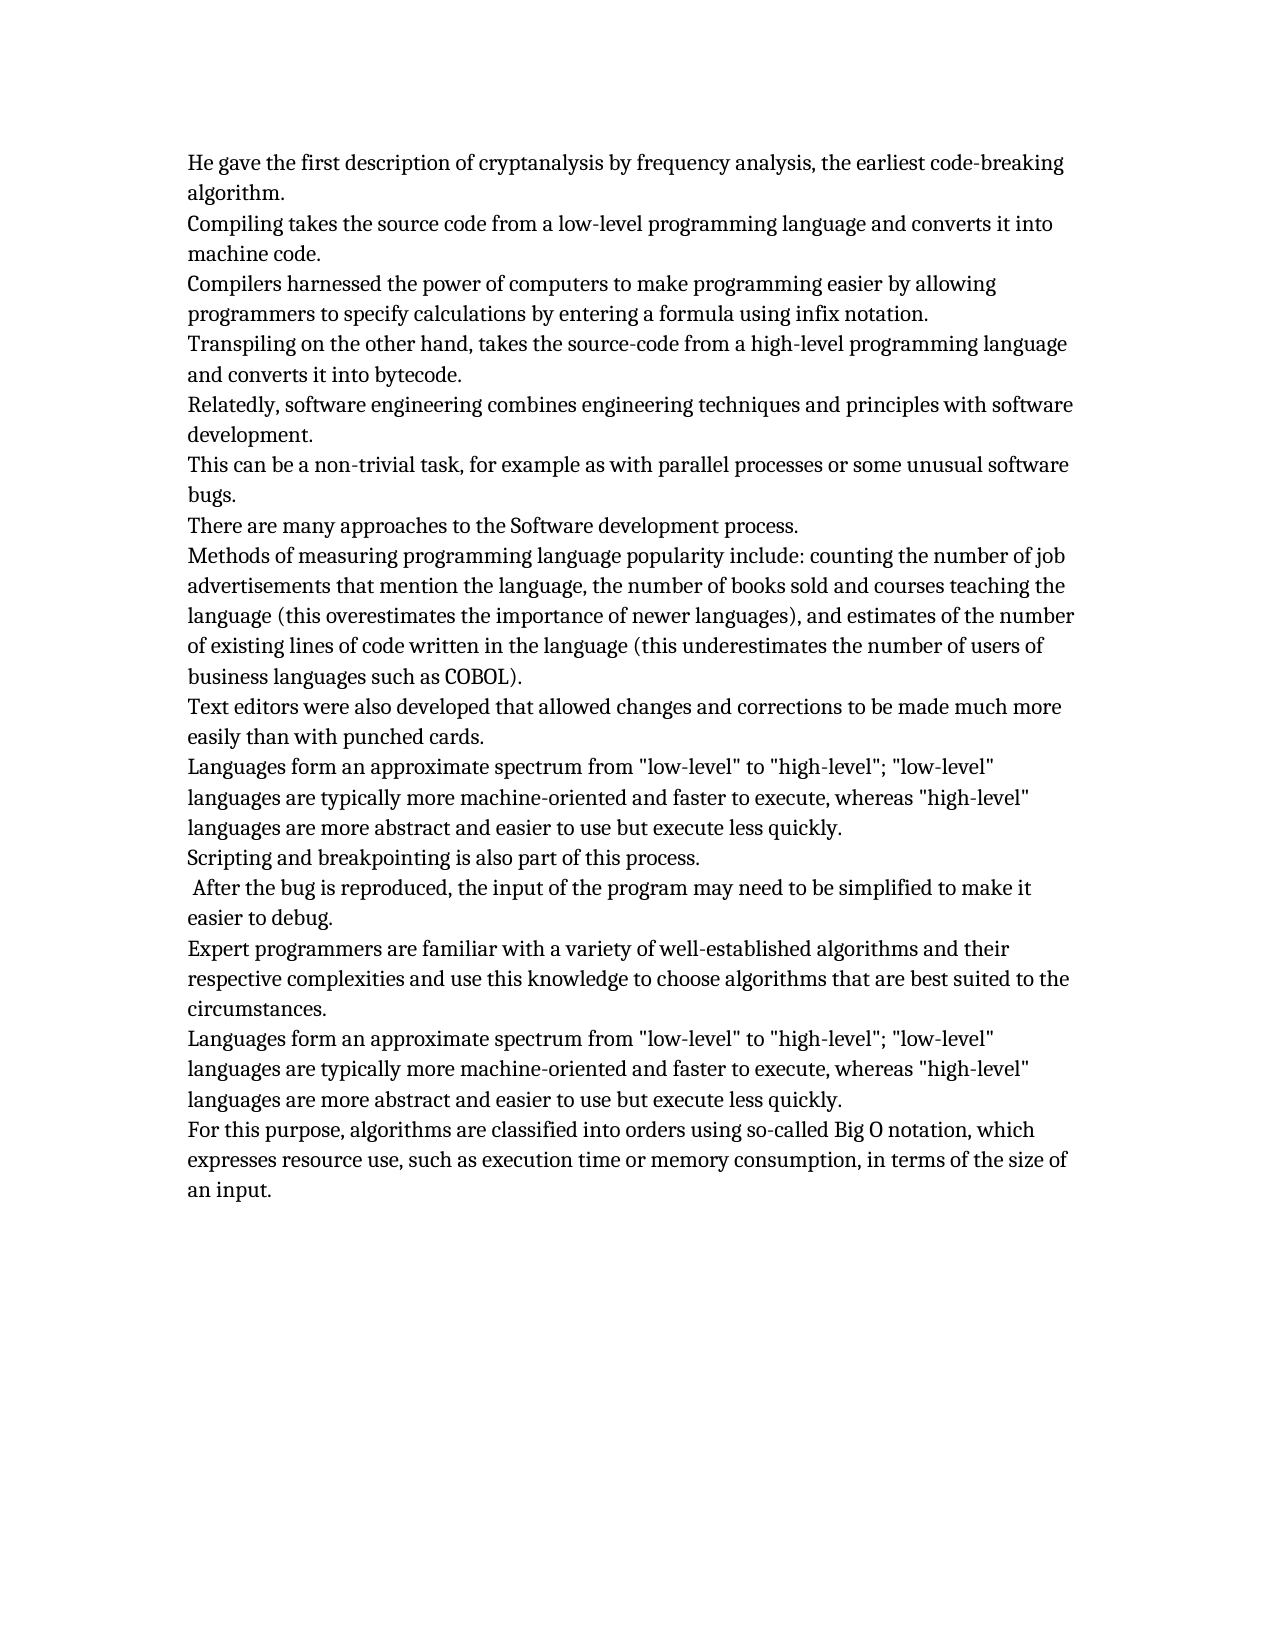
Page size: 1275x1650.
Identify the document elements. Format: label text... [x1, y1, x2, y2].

text He gave the first description of cryptanalysis by frequency analysis, the earliest code-breaking algorithm. Compiling takes the source code from a low-level programming language and converts it into machine code. Compilers harnessed the power of computers to make programming easier by allowing programmers to specify calculations by entering a formula using infix notation. Transpiling on the other hand, takes the source-code from a high-level programming language and converts it into bytecode. Relatedly, software engineering combines engineering techniques and principles with software development. This can be a non-trivial task, for example as with parallel processes or some unusual software bugs. There are many approaches to the Software development process. Methods of measuring programming language popularity include: counting the number of job advertisements that mention the language, the number of books sold and courses teaching the language (this overestimates the importance of newer languages), and estimates of the number of existing lines of code written in the language (this underestimates the number of users of business languages such as COBOL). Text editors were also developed that allowed changes and corrections to be made much more easily than with punched cards. Languages form an approximate spectrum from "low-level" to "high-level"; "low-level" languages are typically more machine-oriented and faster to execute, whereas "high-level" languages are more abstract and easier to use but execute less quickly. Scripting and breakpointing is also part of this process. After the bug is reproduced, the input of the program may need to be simplified to make it easier to debug. Expert programmers are familiar with a variety of well-established algorithms and their respective complexities and use this knowledge to choose algorithms that are best suited to the circumstances. Languages form an approximate spectrum from "low-level" to "high-level"; "low-level" languages are typically more machine-oriented and faster to execute, whereas "high-level" languages are more abstract and easier to use but execute less quickly. For this purpose, algorithms are classified into orders using so-called Big O notation, which expresses resource use, such as execution time or memory consumption, in terms of the size of an input. [187, 150, 1087, 1203]
